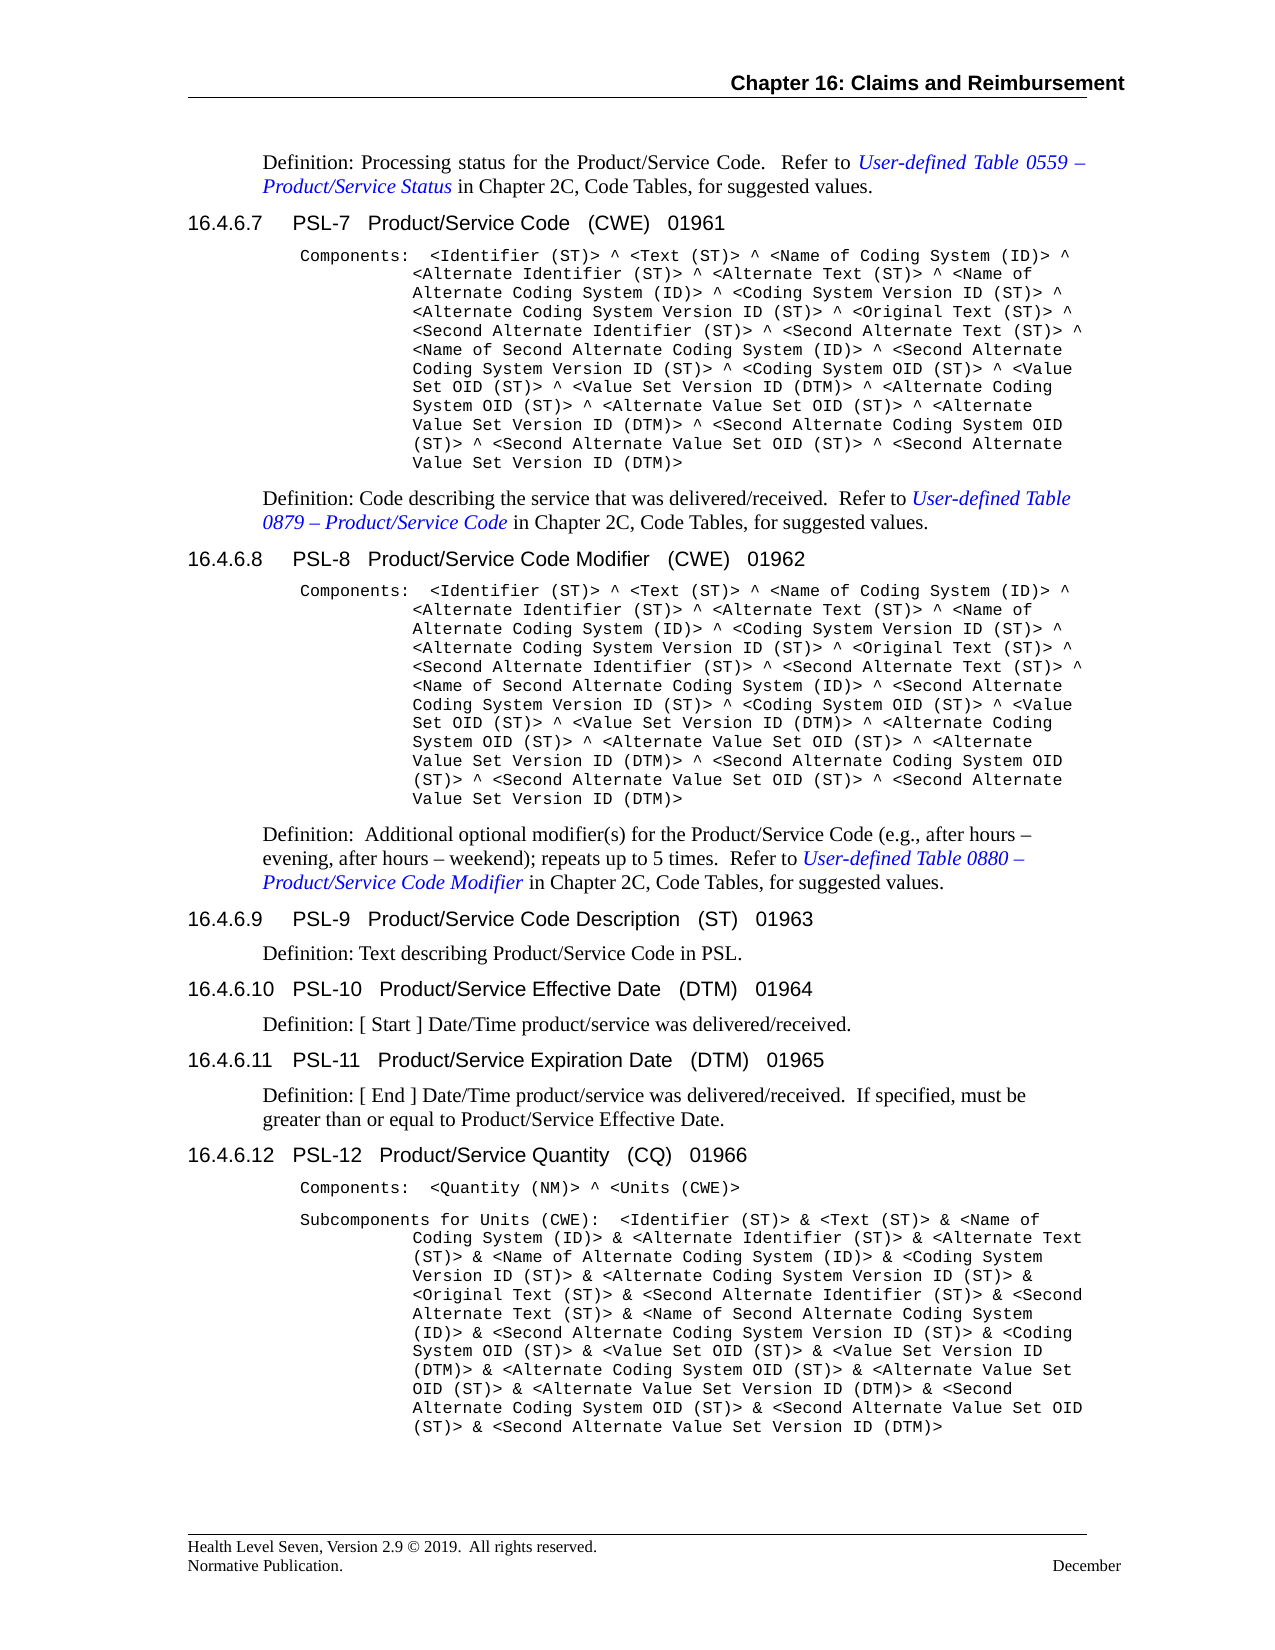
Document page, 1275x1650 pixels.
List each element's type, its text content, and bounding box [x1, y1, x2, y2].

subtitle PSL-10 Product/Service Effective Date (DTM) 01964 [187, 977, 1087, 1001]
text Components: <Quantity (NM)> ^ <Units (CWE)> [300, 1180, 1087, 1198]
subtitle PSL-11 Product/Service Expiration Date (DTM) 01965 [187, 1048, 1087, 1072]
subtitle PSL-12 Product/Service Quantity (CQ) 01966 [187, 1143, 1087, 1167]
text Definition: Additional optional modifier(s) for the Product/Service Code (e.g., after hours – evening, after hours – weekend); repeats up to 5 times. Refer to User-defined Table 0880 – Product/Service Code Modifier in Chapter 2C, Code Tables, for suggested values. [262, 822, 1087, 894]
text Definition: [ Start ] Date/Time product/service was delivered/received. [262, 1012, 1087, 1036]
text Definition: [ End ] Date/Time product/service was delivered/received. If specified, must be greater than or equal to Product/Service Effective Date. [262, 1083, 1087, 1131]
text Definition: Processing status for the Product/Service Code. Refer to User-defined Table 0559 – Product/Service Status in Chapter 2C, Code Tables, for suggested values. [262, 150, 1087, 198]
text Definition: Code describing the service that was delivered/received. Refer to User-defined Table 0879 – Product/Service Code in Chapter 2C, Code Tables, for suggested values. [262, 486, 1087, 534]
subtitle PSL-8 Product/Service Code Modifier (CWE) 01962 [187, 546, 1087, 570]
subtitle PSL-7 Product/Service Code (CWE) 01961 [187, 211, 1087, 234]
text Definition: Text describing Product/Service Code in PSL. [262, 941, 1087, 965]
text Subcomponents for Units (CWE): <Identifier (ST)> & <Text (ST)> & <Name of Coding System (ID)> & <Alternate Identifier (ST)> & <Alternate Text (ST)> & <Name of Alternate Coding System (ID)> & <Coding System Version ID (ST)> & <Alternate Coding System Version ID (ST)> & <Original Text (ST)> & <Second Alternate Identifier (ST)> & <Second Alternate Text (ST)> & <Name of Second Alternate Coding System (ID)> & <Second Alternate Coding System Version ID (ST)> & <Coding System OID (ST)> & <Value Set OID (ST)> & <Value Set Version ID (DTM)> & <Alternate Coding System OID (ST)> & <Alternate Value Set OID (ST)> & <Alternate Value Set Version ID (DTM)> & <Second Alternate Coding System OID (ST)> & <Second Alternate Value Set OID (ST)> & <Second Alternate Value Set Version ID (DTM)> [300, 1211, 1087, 1437]
subtitle PSL-9 Product/Service Code Description (ST) 01963 [187, 906, 1087, 930]
